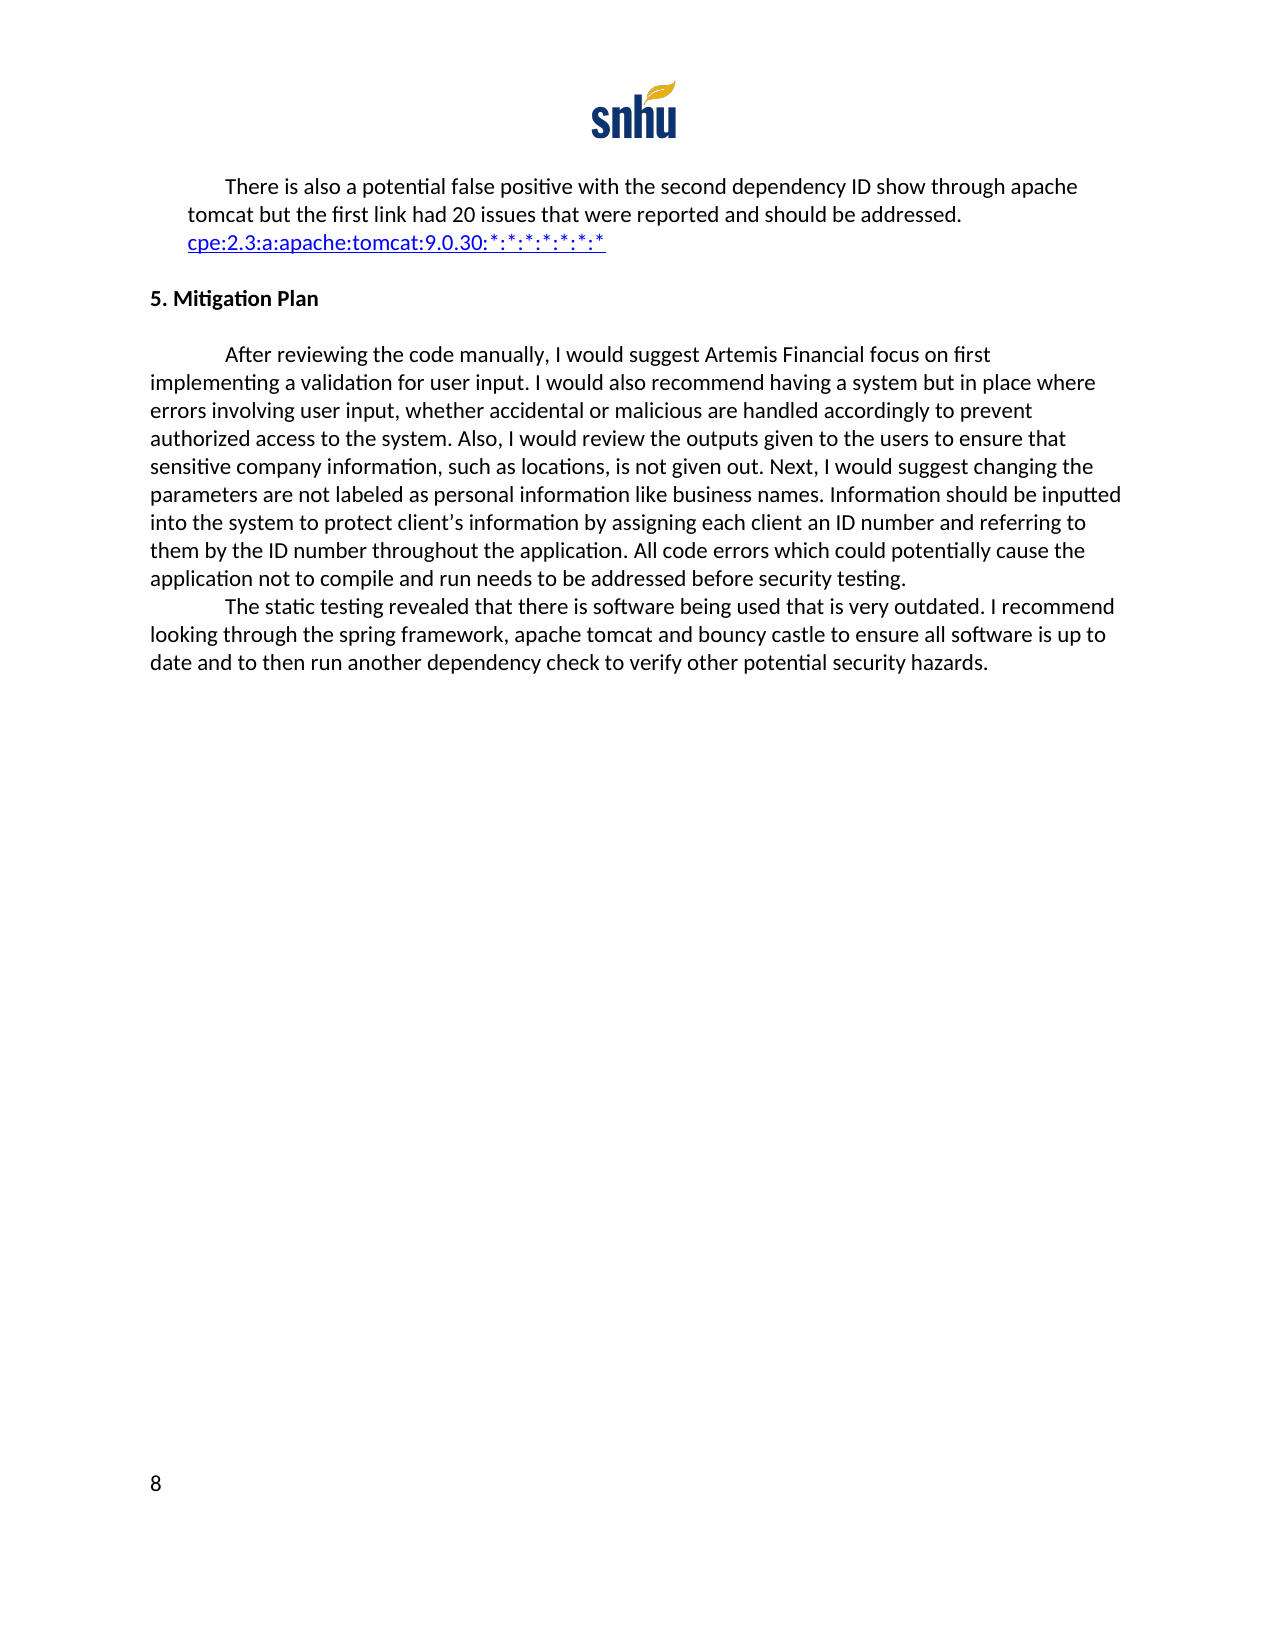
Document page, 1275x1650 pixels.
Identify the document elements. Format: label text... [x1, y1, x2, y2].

picture [572, 75, 703, 147]
text After reviewing the code manually, I would suggest Artemis Financial focus on first implementing a validation for user input. I would also recommend having a system but in place where errors involving user input, whether accidental or malicious are handled accordingly to prevent authorized access to the system. Also, I would review the outputs given to the users to ensure that sensitive company information, such as locations, is not given out. Next, I would suggest changing the parameters are not labeled as personal information like business names. Information should be inputted into the system to protect client’s information by assigning each client an ID number and referring to them by the ID number throughout the application. All code errors which could potentially cause the application not to compile and run needs to be addressed before security testing. [150, 340, 1125, 592]
text There is also a potential false positive with the second dependency ID show through apache tomcat but the first link had 20 issues that were reported and should be addressed. cpe:2.3:a:apache:tomcat:9.0.30:*:*:*:*:*:*:* [187, 172, 1125, 256]
text The static testing revealed that there is software being used that is very outdated. I recommend looking through the spring framework, apache tomcat and bouncy castle to ensure all software is up to date and to then run another dependency check to verify other potential security hazards. [150, 592, 1125, 676]
text 5. Mitigation Plan [150, 284, 1125, 312]
